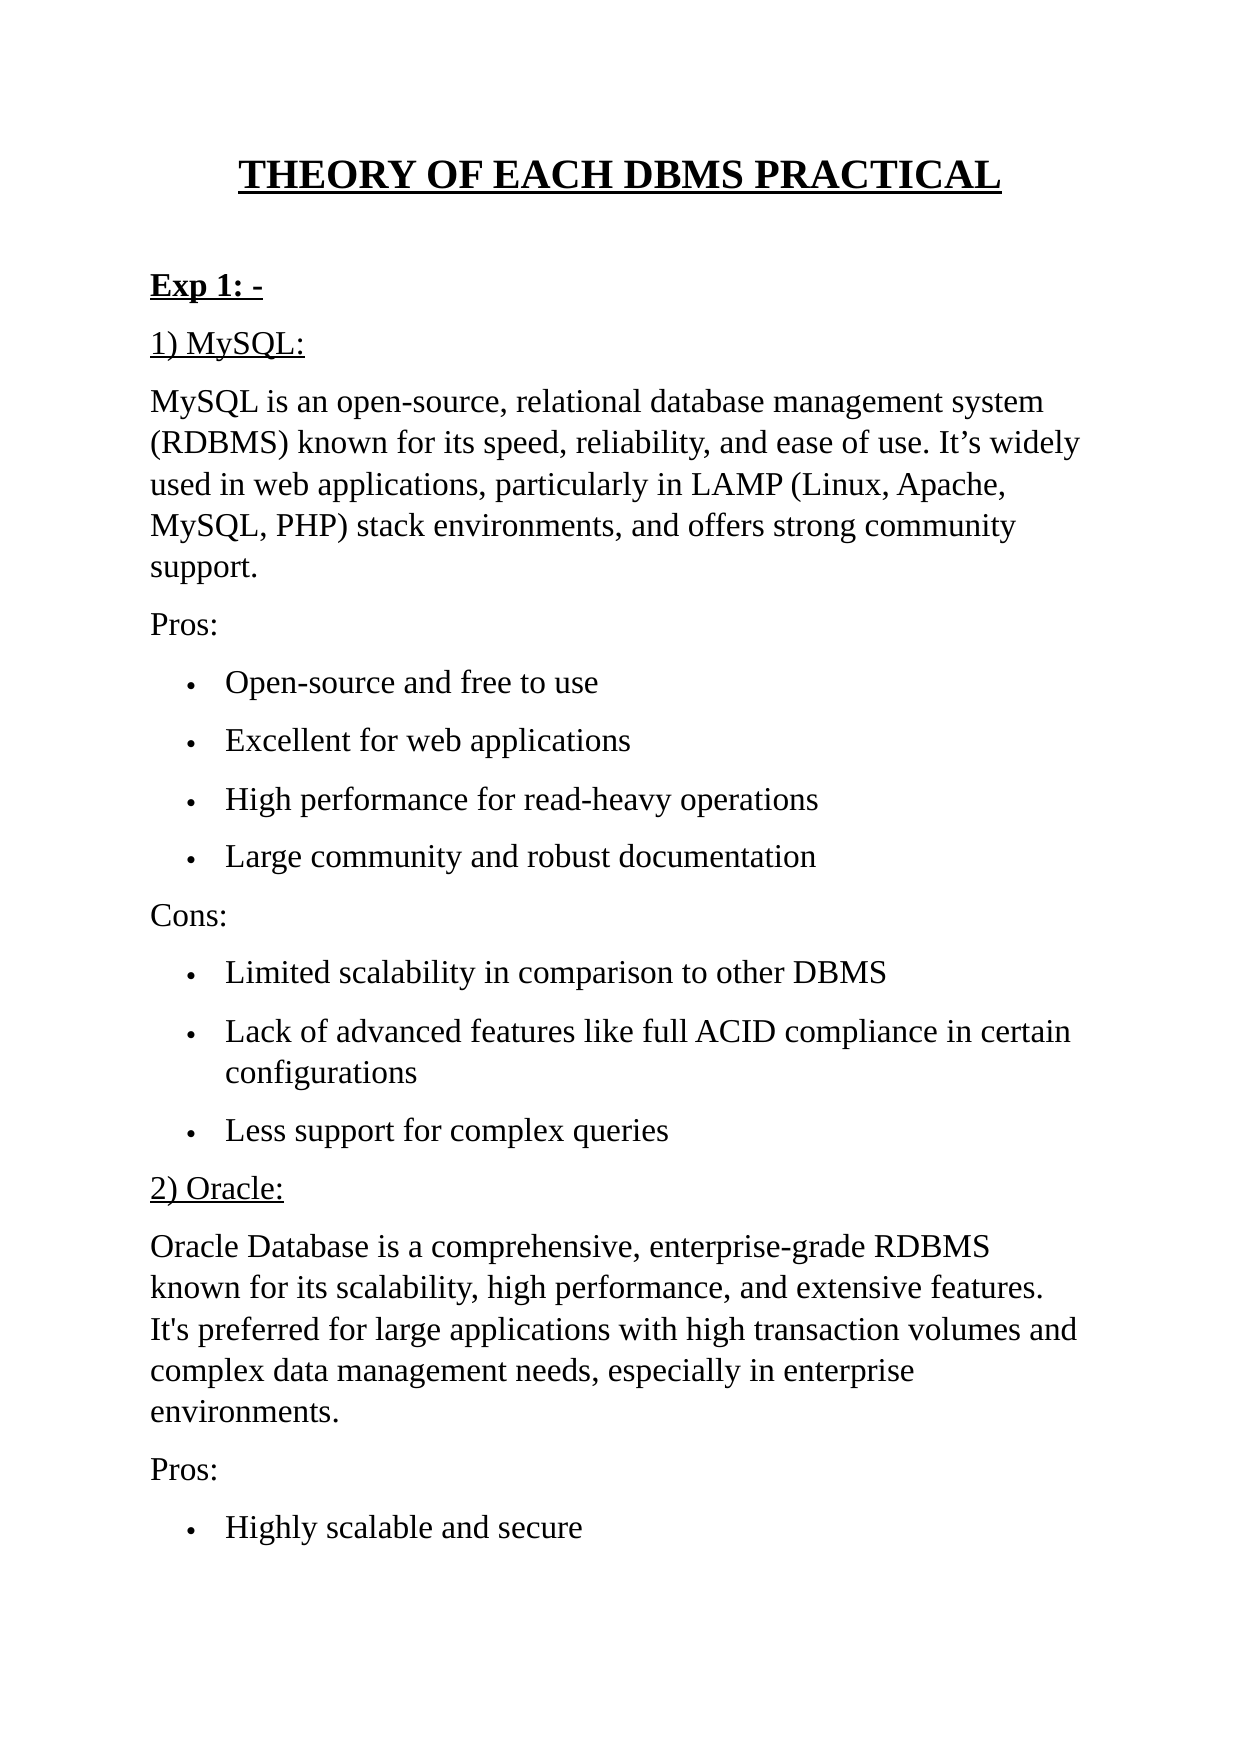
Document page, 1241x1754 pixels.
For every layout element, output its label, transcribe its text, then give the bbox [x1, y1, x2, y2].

text Cons: [150, 895, 1090, 933]
text Pros: [150, 1450, 1090, 1488]
text Exp 1: - [150, 265, 1090, 303]
text 1) MySQL: [150, 323, 1090, 362]
text MySQL is an open-source, relational database management system (RDBMS) known for its speed, reliability, and ease of use. It’s widely used in web applications, particularly in LAMP (Linux, Apache, MySQL, PHP) stack environments, and offers strong community support. [150, 381, 1090, 585]
list Limited scalability in comparison to other DBMS [187, 953, 1090, 991]
list Open-source and free to use [187, 663, 1090, 701]
list Large community and robust documentation [187, 837, 1090, 875]
text THEORY OF EACH DBMS PRACTICAL [150, 150, 1090, 198]
text 2) Oracle: [150, 1168, 1090, 1207]
text Pros: [150, 605, 1090, 643]
list Less support for complex queries [187, 1110, 1090, 1148]
text Oracle Database is a comprehensive, enterprise-grade RDBMS known for its scalability, high performance, and extensive features. It's preferred for large applications with high transaction volumes and complex data management needs, especially in enterprise environments. [150, 1226, 1090, 1430]
list Lack of advanced features like full ACID compliance in certain configurations [187, 1011, 1090, 1091]
list Excellent for web applications [187, 721, 1090, 759]
list High performance for read-heavy operations [187, 779, 1090, 817]
list Highly scalable and secure [187, 1508, 1090, 1546]
